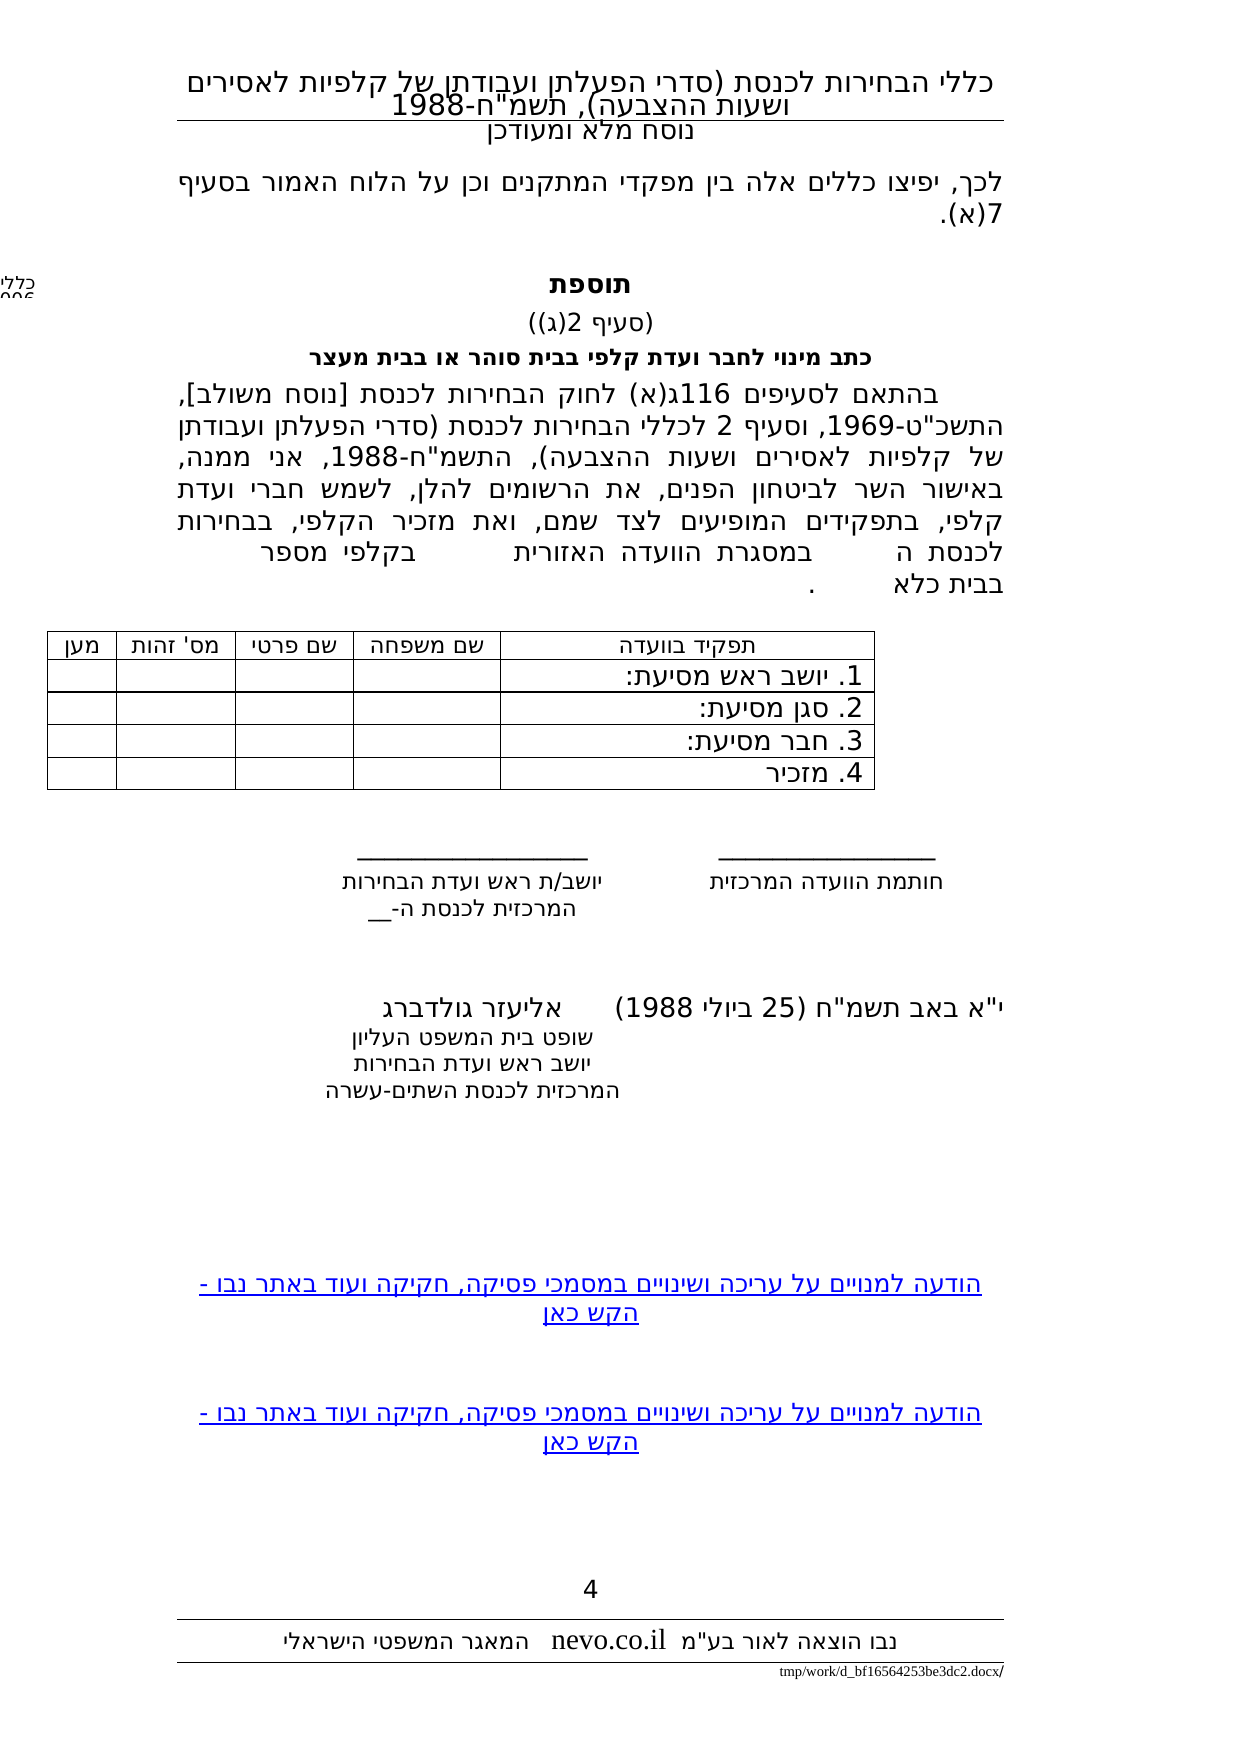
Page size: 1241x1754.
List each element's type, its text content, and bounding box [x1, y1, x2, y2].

table_header שם משפחה [354, 632, 500, 659]
table_header מס' זהות [117, 632, 235, 659]
table_cell [354, 758, 500, 789]
table_header מען [48, 632, 116, 659]
table_cell [48, 725, 116, 757]
table_cell [354, 660, 500, 691]
table_cell [117, 660, 235, 691]
text תוספת [177, 269, 1004, 300]
text המרכזית לכנסת השתים-עשרה [177, 1077, 1004, 1104]
table_cell [48, 758, 116, 789]
text בהתאם לסעיפים 116ג(א) לחוק הבחירות לכנסת [נוסח משולב], התשכ"ט-1969, וסעיף 2 לכללי הבחירות לכנסת (סדרי הפעלתן ועבודתן של קלפיות לאסירים ושעות ההצבעה), התשמ"ח-1988, אני ממנה, באישור השר לביטחון הפנים, את הרשומים להלן, לשמש חברי ועדת קלפי, בתפקידים המופיעים לצד שמם, ואת מזכיר הקלפי, בבחירות לכנסת ה במסגרת הוועדה האזורית בקלפי מספר . [177, 379, 1004, 599]
text הודעה למנויים על עריכה ושינויים במסמכי פסיקה, חקיקה ועוד באתר נבו - הקש כאן [177, 1398, 1004, 1457]
table_cell [117, 758, 235, 789]
table_cell 4. מזכיר [501, 758, 874, 789]
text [177, 167, 1004, 230]
text (סעיף 2(ג)) [177, 308, 1004, 337]
text ________________ _________________ [177, 829, 1004, 861]
table_cell [117, 693, 235, 724]
table_cell 3. חבר מסיעת: [501, 725, 874, 757]
text המרכזית לכנסת ה-__ [177, 895, 1004, 922]
table_cell [236, 725, 353, 757]
table_header שם פרטי [236, 632, 353, 659]
table_cell [236, 758, 353, 789]
table_cell [117, 725, 235, 757]
text שופט בית המשפט העליון [177, 1024, 1004, 1051]
text י"א באב תשמ"ח (25 ביולי 1988) אליעזר גולדברג [177, 992, 1004, 1024]
table_cell 1. יושב ראש מסיעת: [501, 660, 874, 691]
text כתב מינוי לחבר ועדת קלפי בבית סוהר או בבית מעצר [177, 344, 1004, 371]
table_header תפקיד בוועדה [501, 632, 874, 659]
text הודעה למנויים על עריכה ושינויים במסמכי פסיקה, חקיקה ועוד באתר נבו - הקש כאן [177, 1269, 1004, 1328]
text חותמת הוועדה המרכזית יושב/ת ראש ועדת הבחירות [177, 868, 1004, 895]
text יושב ראש ועדת הבחירות [177, 1051, 1004, 1077]
table_cell [354, 725, 500, 757]
table_cell [236, 693, 353, 724]
table_cell [48, 693, 116, 724]
table_cell 2. סגן מסיעת: [501, 693, 874, 724]
table_cell [48, 660, 116, 691]
table_cell [236, 660, 353, 691]
table_cell [354, 693, 500, 724]
